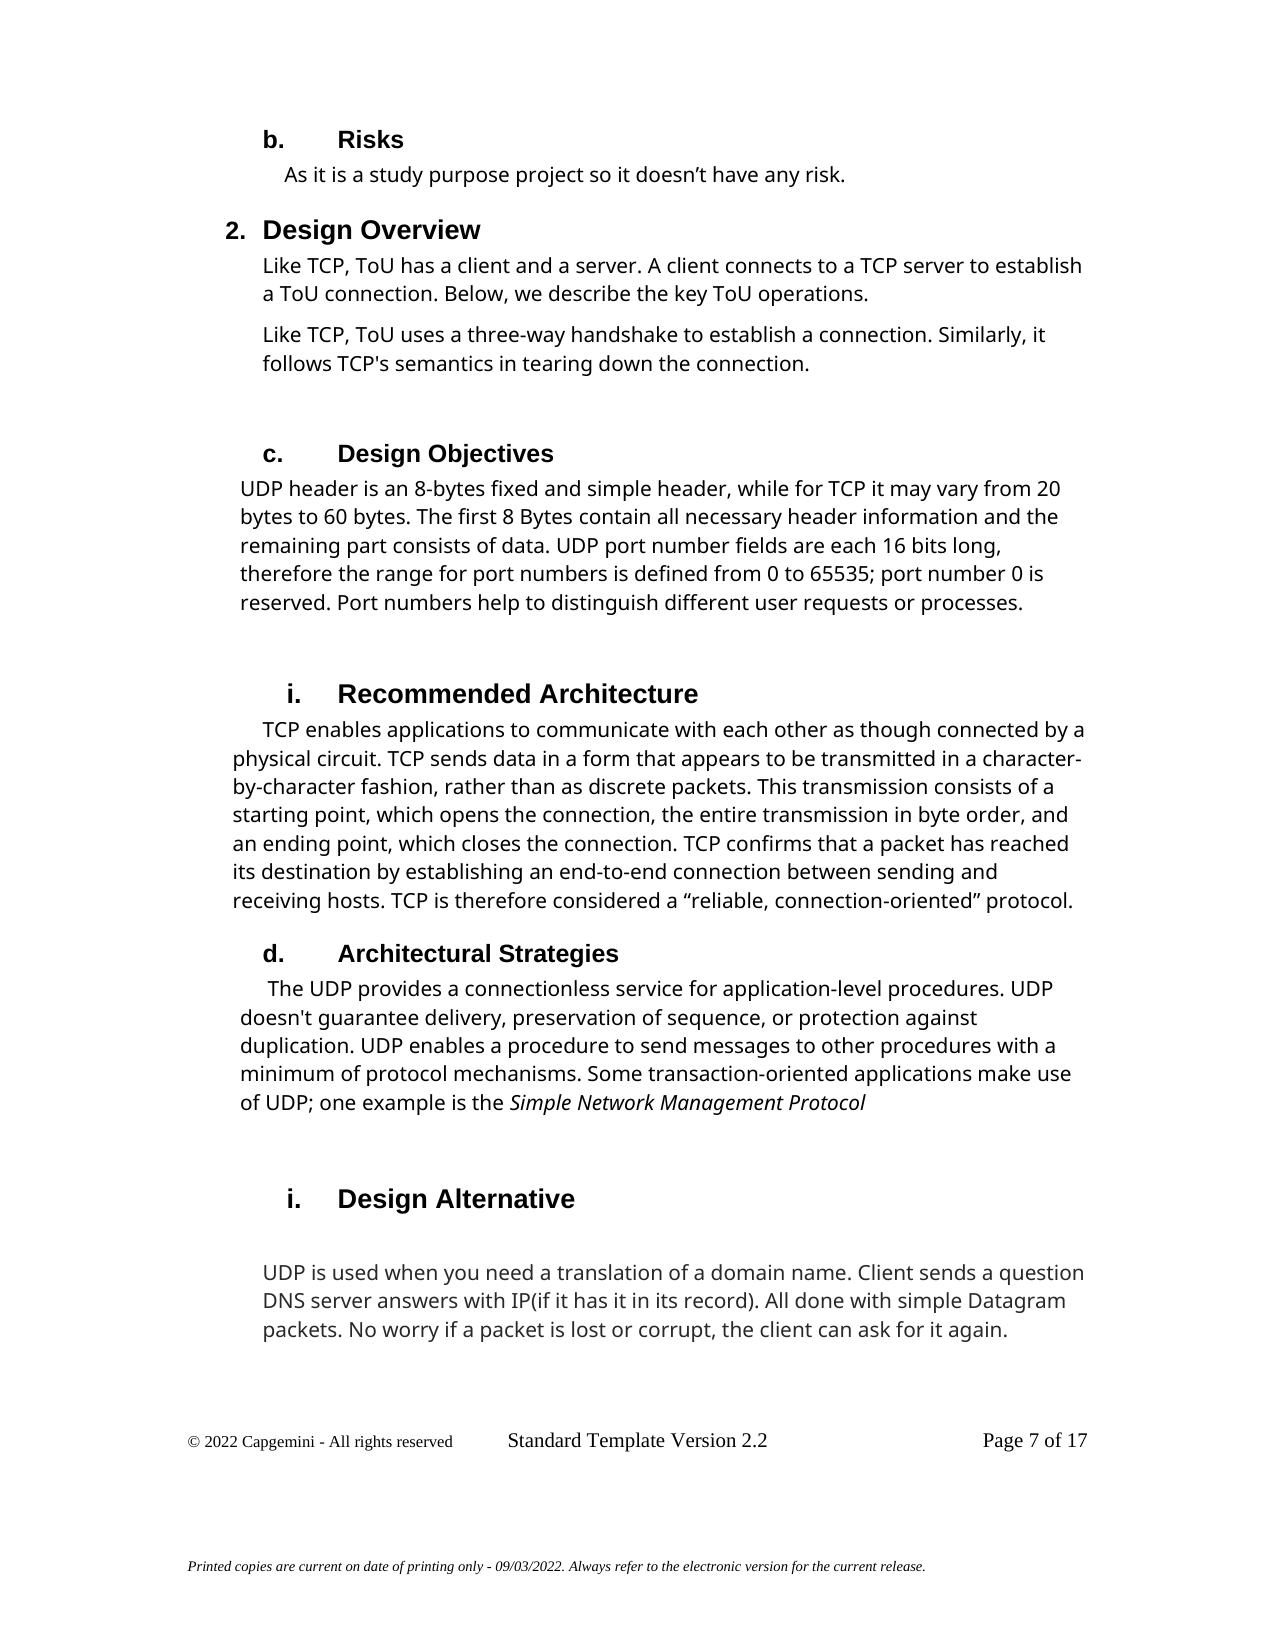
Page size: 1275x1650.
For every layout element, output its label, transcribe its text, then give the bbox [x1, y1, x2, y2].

text Like TCP, ToU uses a three-way handshake to establish a connection. Similarly, it follows TCP's semantics in tearing down the connection. [810, 321, 1087, 377]
text UDP header is an 8-bytes fixed and simple header, while for TCP it may vary from 20 bytes to 60 bytes. The first 8 Bytes contain all necessary header information and the remaining part consists of data. UDP port number fields are each 16 bits long, therefore the range for port numbers is defined from 0 to 65535; port number 0 is reserved. Port numbers help to distinguish different user requests or processes. [240, 474, 1087, 616]
text Like TCP, ToU has a client and a server. A client connects to a TCP server to establish a ToU connection. Below, we describe the key ToU operations. [262, 251, 1087, 308]
subtitle Architectural Strategies [262, 939, 1087, 968]
subtitle Risks [262, 125, 1087, 154]
text As it is a study purpose project so it doesn’t have any risk. [247, 160, 1087, 189]
subtitle Design Objectives [262, 439, 1087, 468]
subtitle Design Overview [225, 214, 1087, 245]
subtitle Recommended Architecture [244, 678, 1087, 709]
subtitle Design Alternative [244, 1183, 1087, 1214]
text UDP is used when you need a translation of a domain name. Client sends a question DNS server answers with IP(if it has it in its record). All done with simple Datagram packets. No worry if a packet is lost or corrupt, the client can ask for it again. [262, 1258, 1087, 1343]
text The UDP provides a connectionless service for application-level procedures. UDP doesn't guarantee delivery, preservation of sequence, or protection against duplication. UDP enables a procedure to send messages to other procedures with a minimum of protocol mechanisms. Some transaction-oriented applications make use of UDP; one example is the Simple Network Management Protocol [240, 974, 1087, 1116]
text TCP enables applications to communicate with each other as though connected by a physical circuit. TCP sends data in a form that appears to be transmitted in a character-by-character fashion, rather than as discrete packets. This transmission consists of a starting point, which opens the connection, the entire transmission in byte order, and an ending point, which closes the connection. TCP confirms that a packet has reached its destination by establishing an end-to-end connection between sending and receiving hosts. TCP is therefore considered a “reliable, connection-oriented” protocol. [232, 715, 1087, 914]
